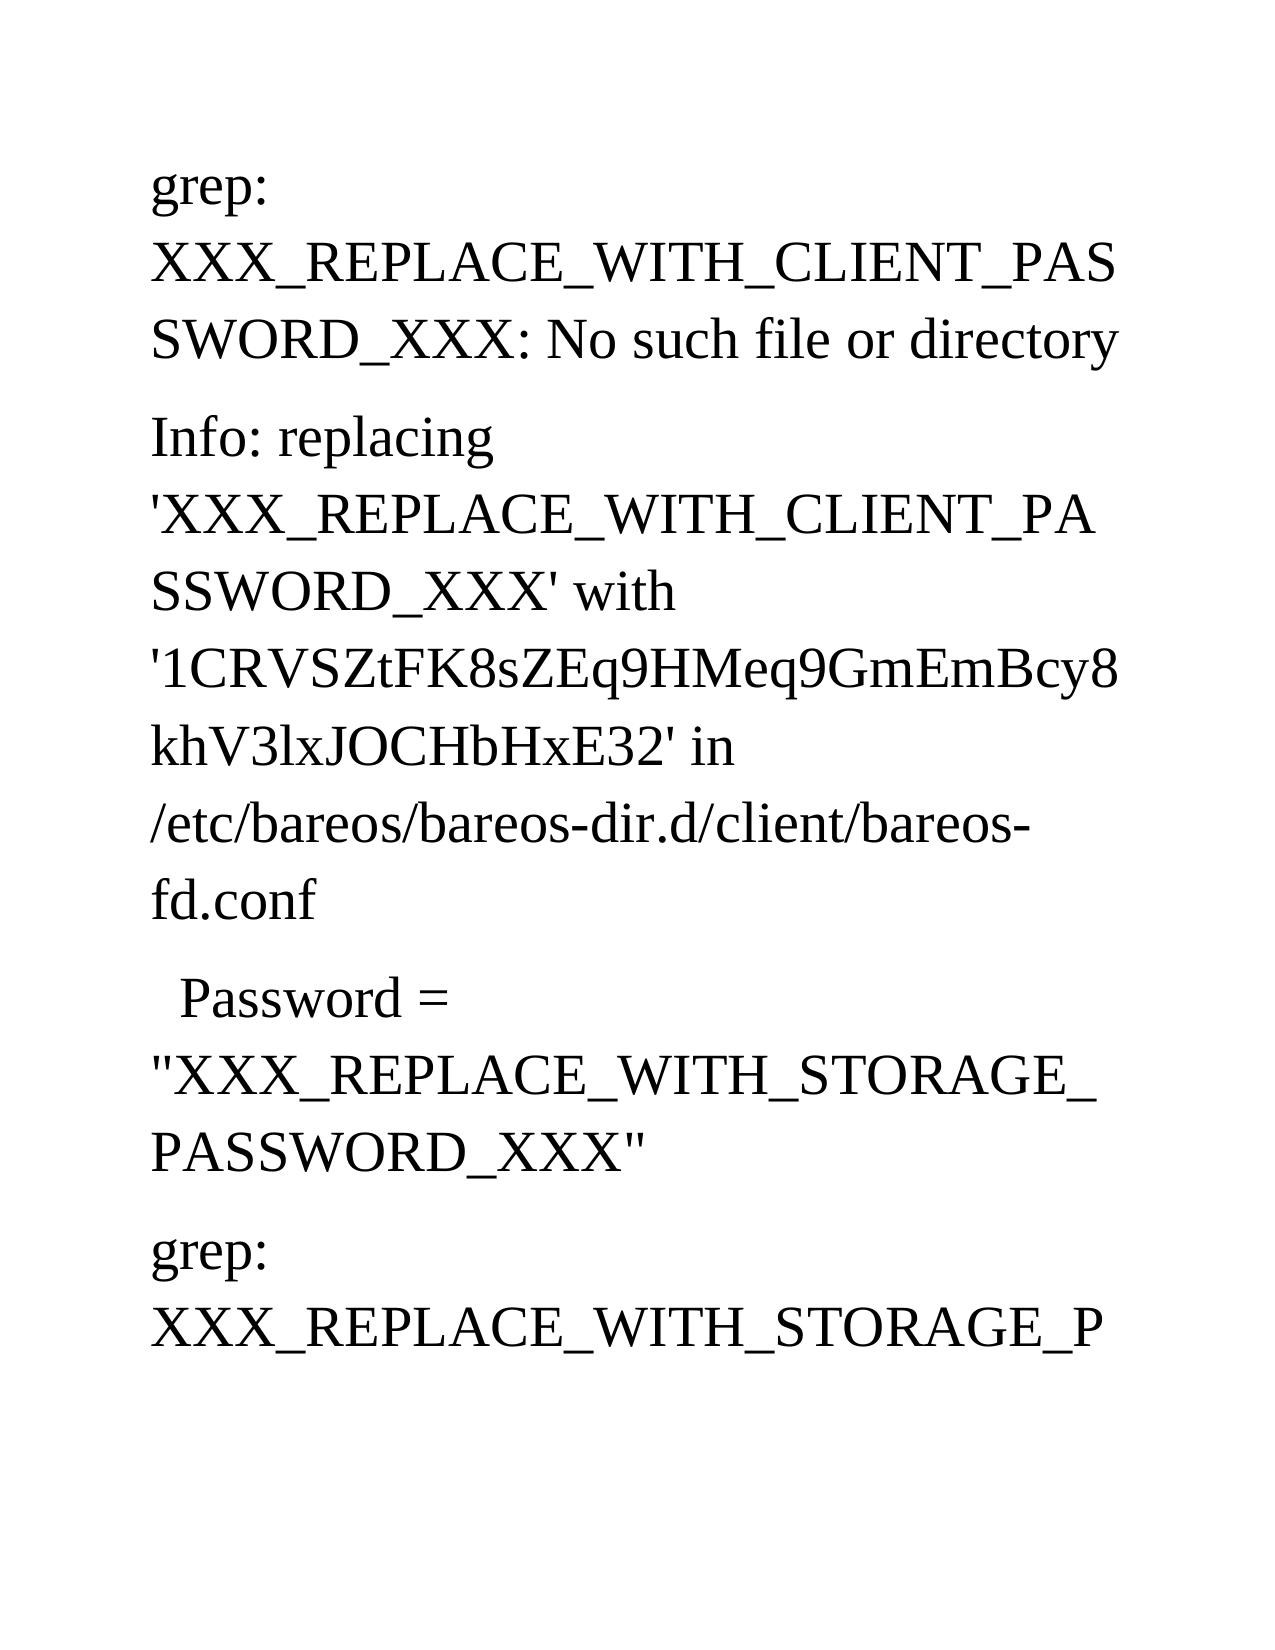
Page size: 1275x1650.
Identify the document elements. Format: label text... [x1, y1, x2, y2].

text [150, 1214, 1125, 1359]
text Password = "XXX_REPLACE_WITH_STORAGE_PASSWORD_XXX" [150, 962, 1125, 1184]
text grep: XXX_REPLACE_WITH_CLIENT_PASSWORD_XXX: No such file or directory [150, 150, 1125, 371]
text Info: replacing 'XXX_REPLACE_WITH_CLIENT_PASSWORD_XXX' with '1CRVSZtFK8sZEq9HMeq9GmEmBcy8khV3lxJOCHbHxE32' in /etc/bareos/bareos-dir.d/client/bareos-fd.conf [150, 402, 1125, 932]
